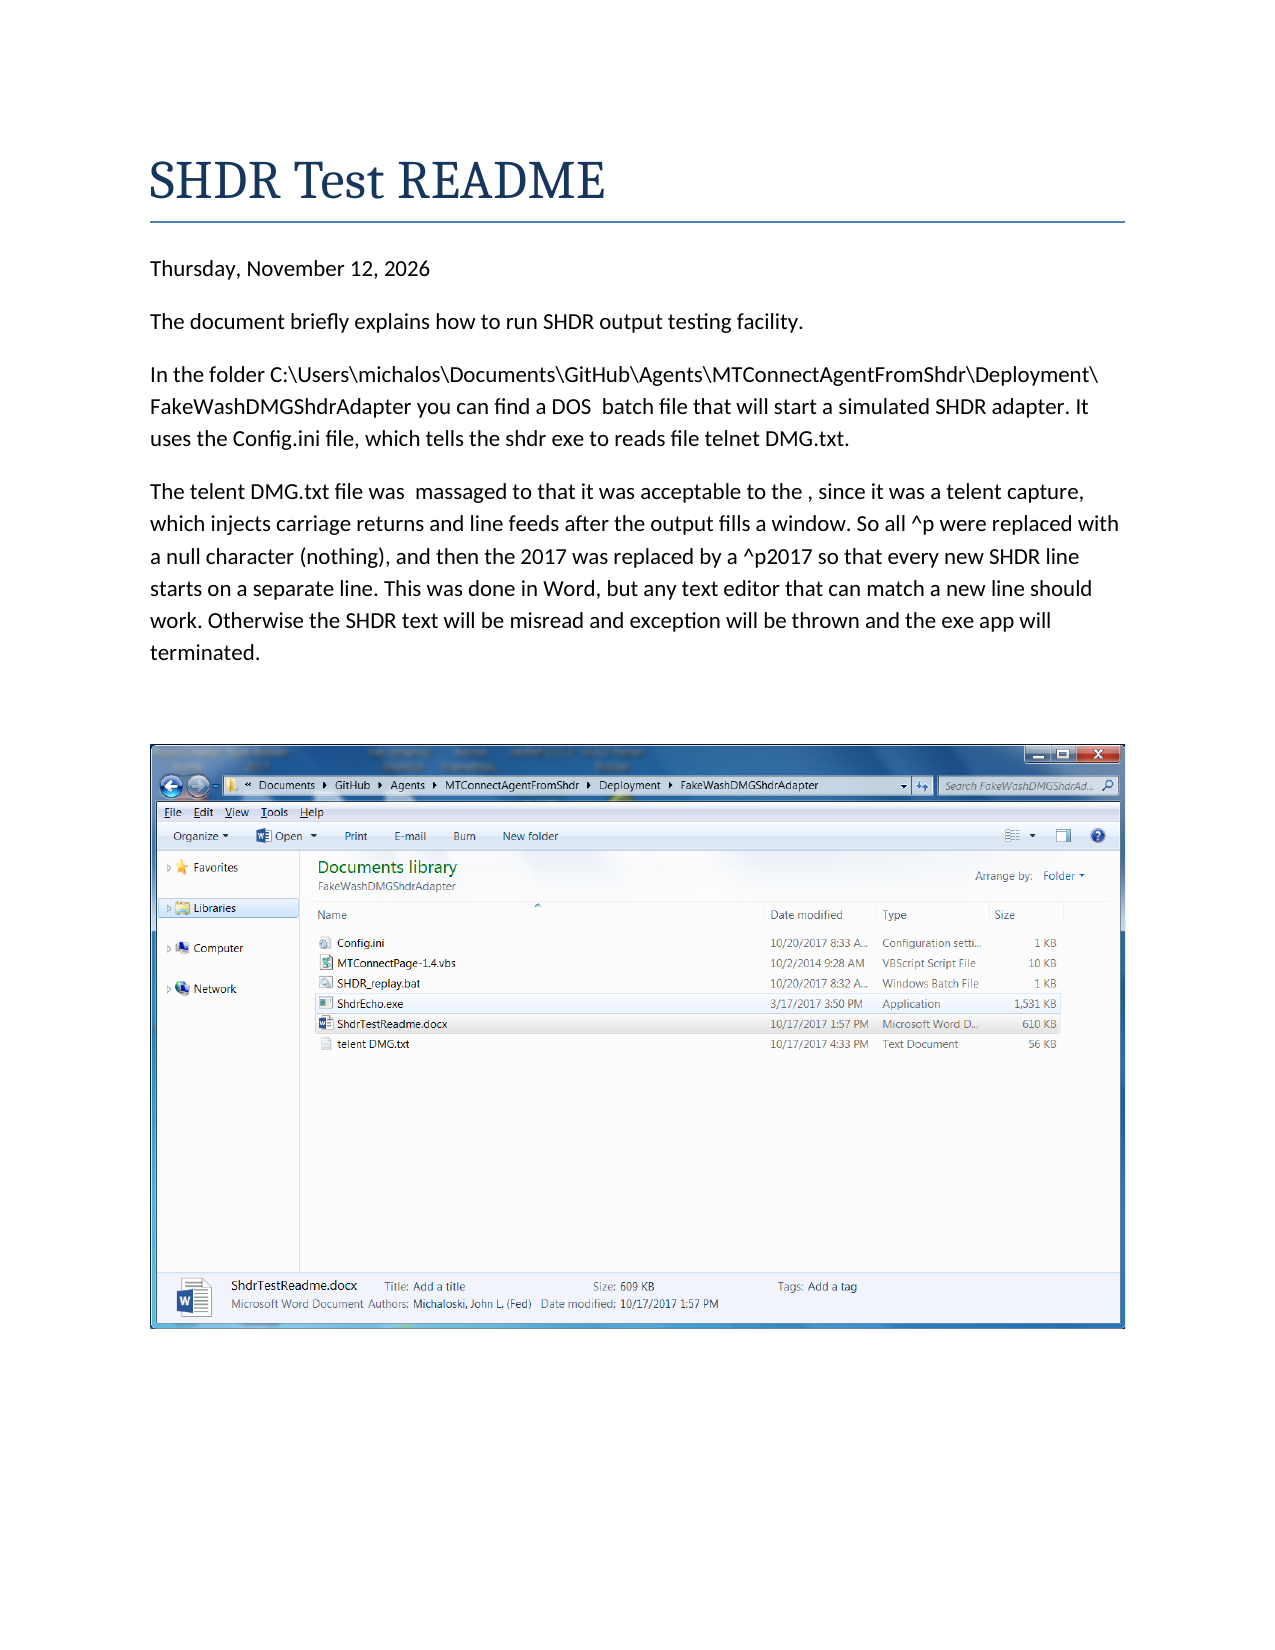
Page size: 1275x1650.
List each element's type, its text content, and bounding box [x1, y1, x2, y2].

text The telent DMG.txt file was massaged to that it was acceptable to the , since it was a telent capture, which injects carriage returns and line feeds after the output fills a window. So all ^p were replaced with a null character (nothing), and then the 2017 was replaced by a ^p2017 so that every new SHDR line starts on a separate line. This was done in Word, but any text editor that can match a new line should work. Otherwise the SHDR text will be misread and exception will be thrown and the exe app will terminated. [150, 477, 1125, 666]
text In the folder C:\Users\michalos\Documents\GitHub\Agents\MTConnectAgentFromShdr\Deployment\FakeWashDMGShdrAdapter you can find a DOS batch file that will start a simulated SHDR adapter. It uses the Config.ini file, which tells the shdr exe to reads file telnet DMG.txt. [150, 360, 1125, 452]
text The document briefly explains how to run SHDR output testing facility. [150, 307, 1125, 335]
text Monday, October 30, 2017 [150, 254, 1125, 282]
title SHDR Test README [150, 150, 1125, 221]
picture [150, 744, 1125, 1329]
